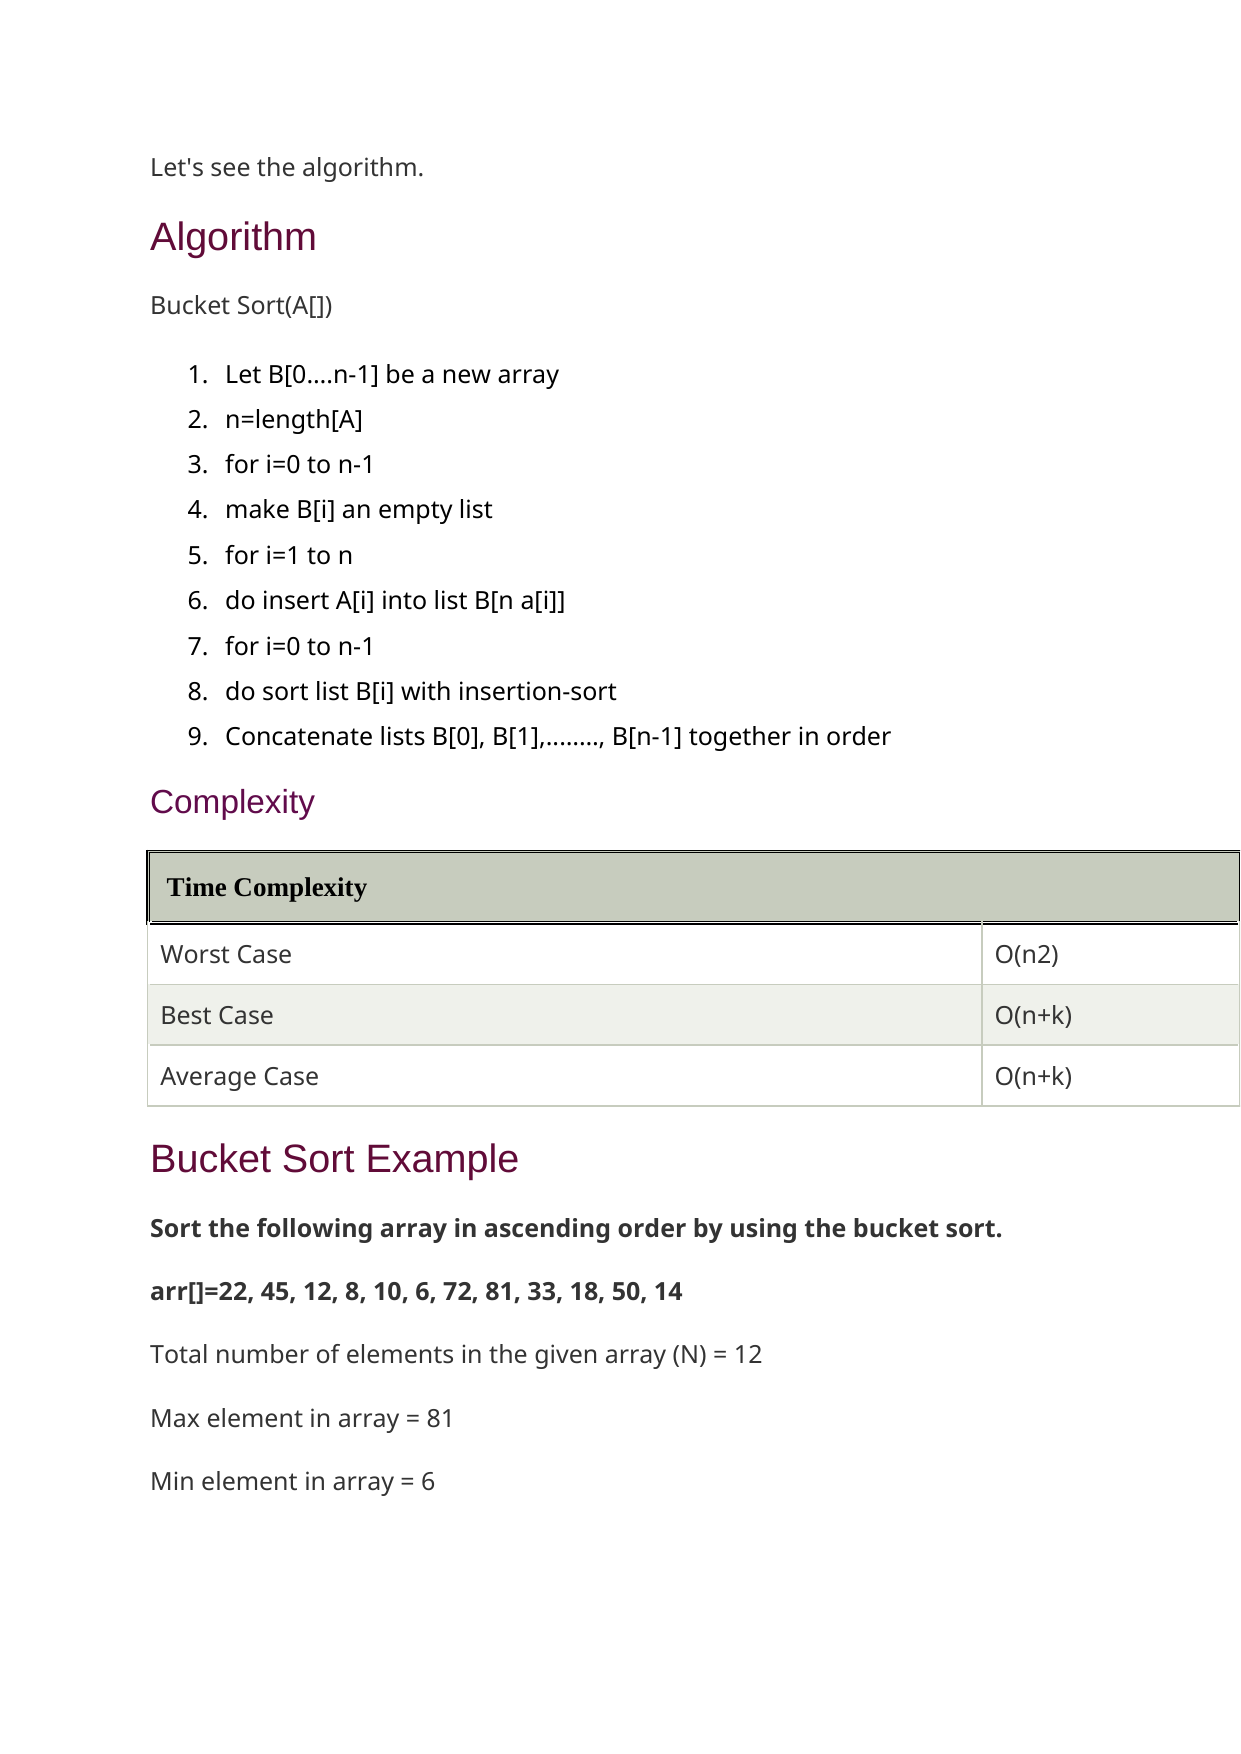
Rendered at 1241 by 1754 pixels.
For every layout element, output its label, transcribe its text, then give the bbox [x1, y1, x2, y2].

text Let's see the algorithm. [150, 150, 1090, 184]
table_header Time Complexity [150, 853, 1239, 921]
text Complexity [150, 782, 1090, 820]
table_cell O(n+k) [983, 984, 1239, 1044]
text Sort the following array in ascending order by using the bucket sort. [150, 1211, 1090, 1244]
list for i=0 to n-1 [187, 442, 1090, 481]
text Bucket Sort(A[]) [150, 288, 1090, 322]
text Max element in array = 81 [150, 1400, 1090, 1434]
list for i=1 to n [187, 532, 1090, 572]
table_cell Worst Case [148, 921, 981, 984]
list Concatenate lists B[0], B[1],..……, B[n-1] together in order [187, 714, 1090, 753]
text Bucket Sort Example [150, 1136, 1090, 1181]
text Total number of elements in the given array (N) = 12 [150, 1337, 1090, 1371]
text Min element in array = 6 [150, 1463, 1090, 1497]
list do insert A[i] into list B[n a[i]] [187, 578, 1090, 617]
list Let B[0….n-1] be a new array [187, 351, 1090, 390]
table_cell Best Case [148, 984, 981, 1044]
text arr[]=22, 45, 12, 8, 10, 6, 72, 81, 33, 18, 50, 14 [150, 1274, 1090, 1308]
table_cell Average Case [148, 1044, 981, 1105]
list do sort list B[i] with insertion-sort [187, 668, 1090, 707]
list make B[i] an empty list [187, 487, 1090, 526]
table_cell O(n+k) [983, 1044, 1239, 1105]
list for i=0 to n-1 [187, 623, 1090, 662]
text Algorithm [150, 213, 1090, 259]
table_cell O(n2) [983, 921, 1239, 984]
list n=length[A] [187, 397, 1090, 436]
